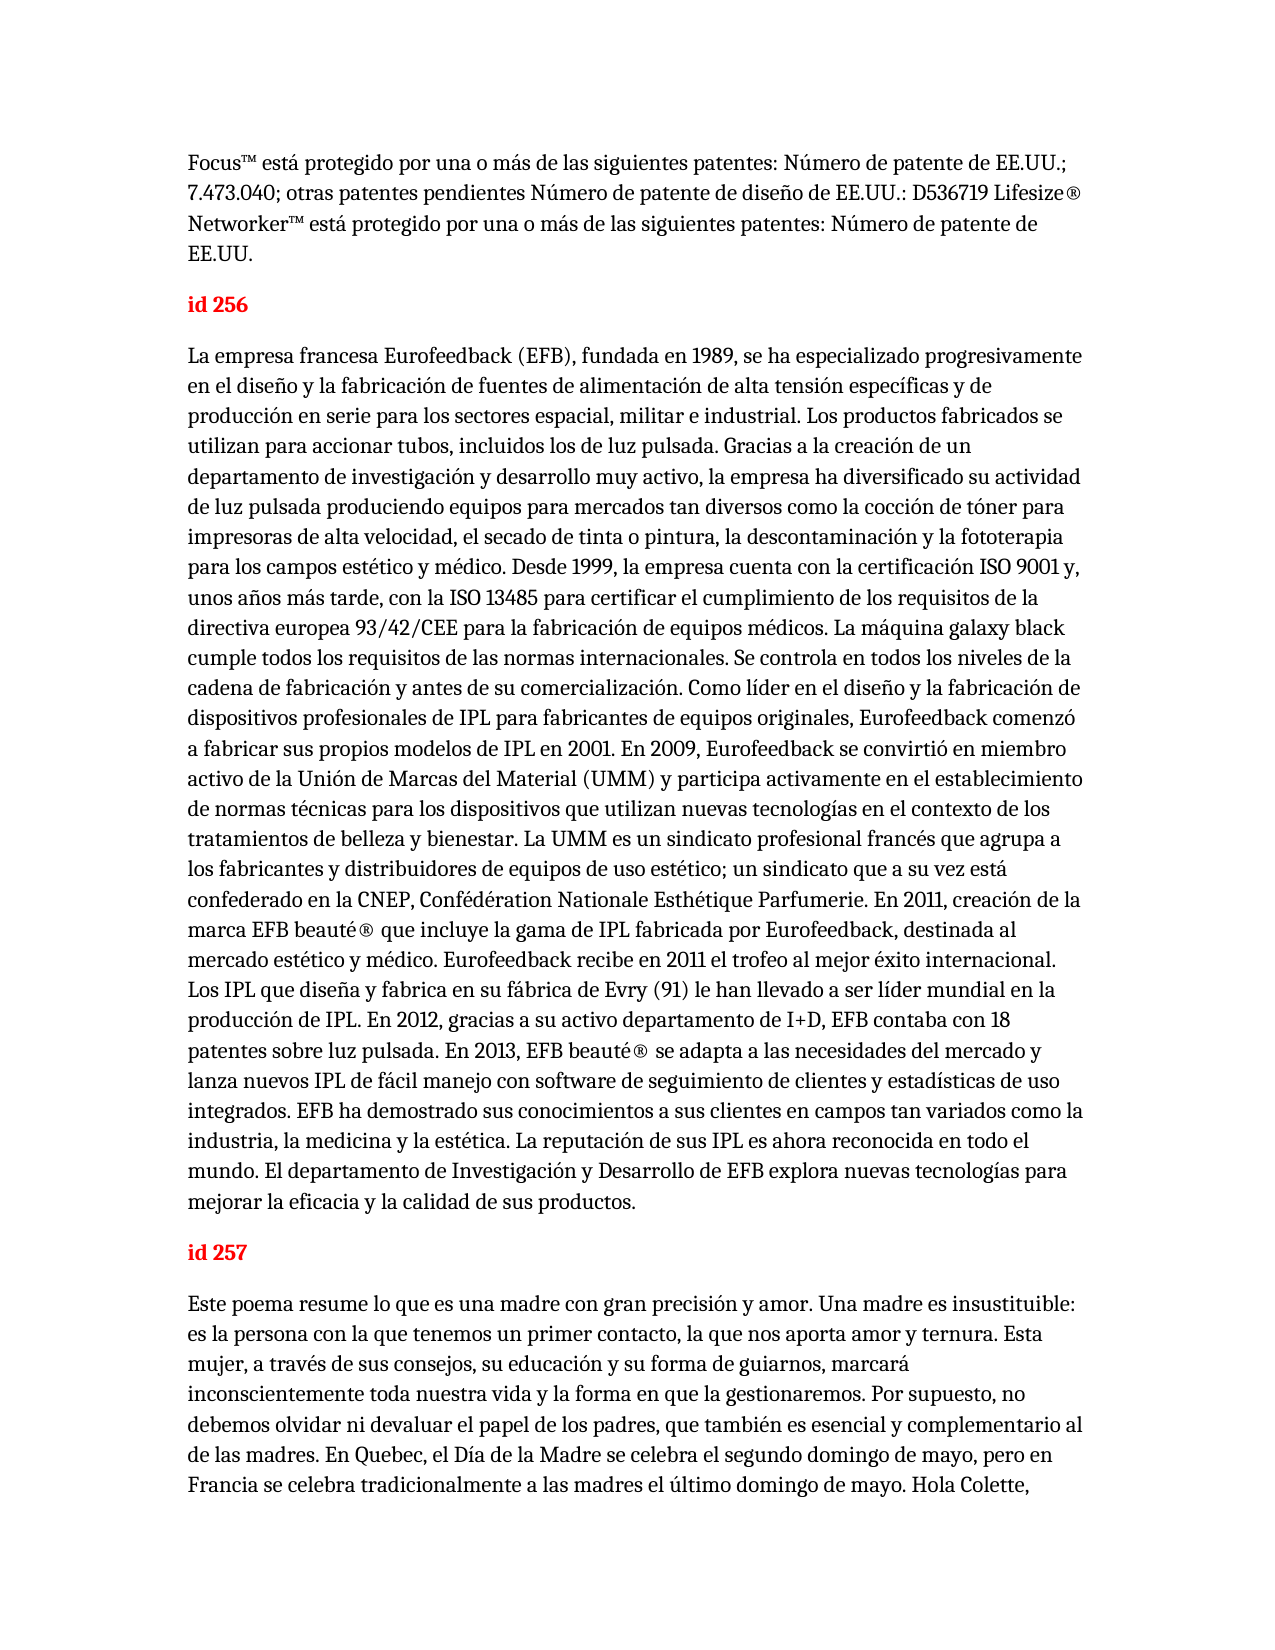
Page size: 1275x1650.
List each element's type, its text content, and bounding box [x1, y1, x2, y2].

text id 256 [187, 292, 1087, 318]
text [187, 150, 1087, 267]
text id 257 [187, 1239, 1087, 1266]
text La empresa francesa Eurofeedback (EFB), fundada en 1989, se ha especializado progresivamente en el diseño y la fabricación de fuentes de alimentación de alta tensión específicas y de producción en serie para los sectores espacial, militar e industrial. Los productos fabricados se utilizan para accionar tubos, incluidos los de luz pulsada. Gracias a la creación de un departamento de investigación y desarrollo muy activo, la empresa ha diversificado su actividad de luz pulsada produciendo equipos para mercados tan diversos como la cocción de tóner para impresoras de alta velocidad, el secado de tinta o pintura, la descontaminación y la fototerapia para los campos estético y médico. Desde 1999, la empresa cuenta con la certificación ISO 9001 y, unos años más tarde, con la ISO 13485 para certificar el cumplimiento de los requisitos de la directiva europea 93/42/CEE para la fabricación de equipos médicos. La máquina galaxy black cumple todos los requisitos de las normas internacionales. Se controla en todos los niveles de la cadena de fabricación y antes de su comercialización. Como líder en el diseño y la fabricación de dispositivos profesionales de IPL para fabricantes de equipos originales, Eurofeedback comenzó a fabricar sus propios modelos de IPL en 2001. En 2009, Eurofeedback se convirtió en miembro activo de la Unión de Marcas del Material (UMM) y participa activamente en el establecimiento de normas técnicas para los dispositivos que utilizan nuevas tecnologías en el contexto de los tratamientos de belleza y bienestar. La UMM es un sindicato profesional francés que agrupa a los fabricantes y distribuidores de equipos de uso estético; un sindicato que a su vez está confederado en la CNEP, Confédération Nationale Esthétique Parfumerie. En 2011, creación de la marca EFB beauté® que incluye la gama de IPL fabricada por Eurofeedback, destinada al mercado estético y médico. Eurofeedback recibe en 2011 el trofeo al mejor éxito internacional. Los IPL que diseña y fabrica en su fábrica de Evry (91) le han llevado a ser líder mundial en la producción de IPL. En 2012, gracias a su activo departamento de I+D, EFB contaba con 18 patentes sobre luz pulsada. En 2013, EFB beauté® se adapta a las necesidades del mercado y lanza nuevos IPL de fácil manejo con software de seguimiento de clientes y estadísticas de uso integrados. EFB ha demostrado sus conocimientos a sus clientes en campos tan variados como la industria, la medicina y la estética. La reputación de sus IPL es ahora reconocida en todo el mundo. El departamento de Investigación y Desarrollo de EFB explora nuevas tecnologías para mejorar la eficacia y la calidad de sus productos. [187, 343, 1087, 1215]
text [187, 1291, 1087, 1498]
